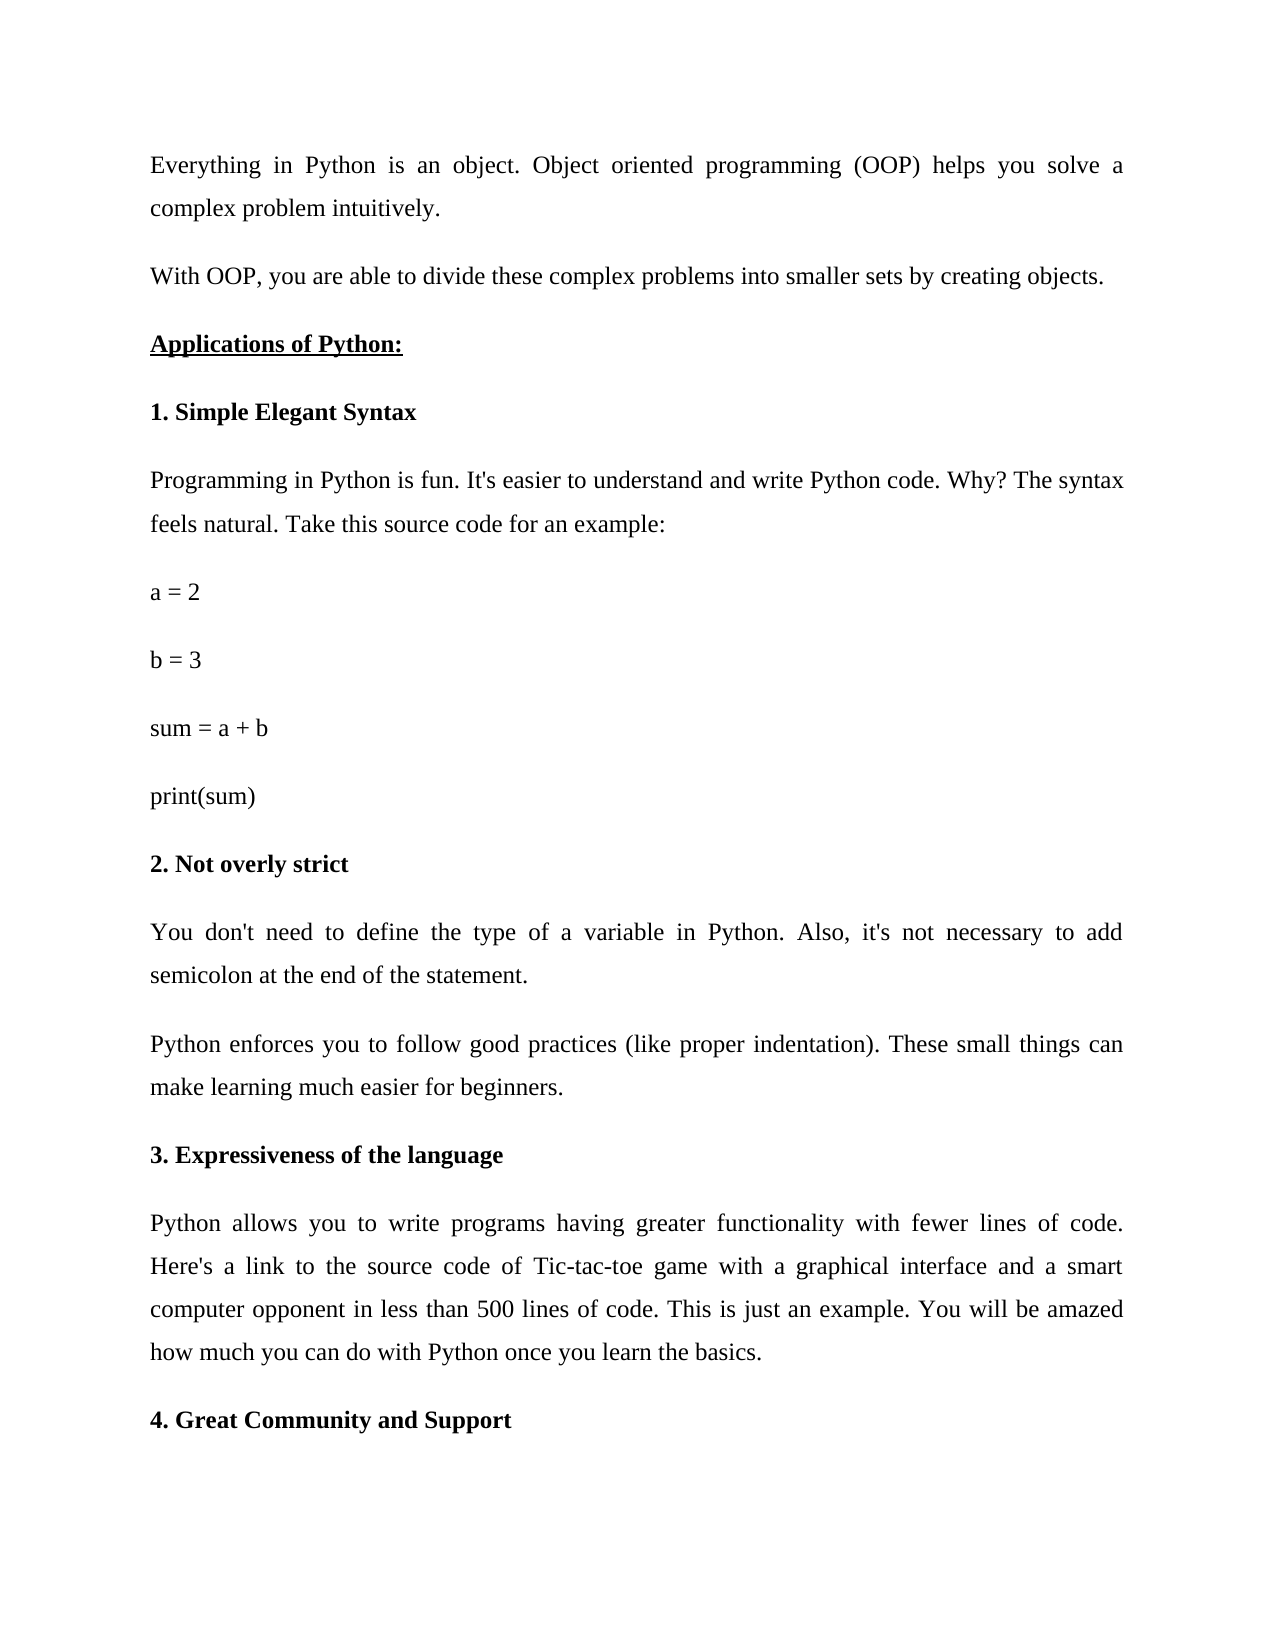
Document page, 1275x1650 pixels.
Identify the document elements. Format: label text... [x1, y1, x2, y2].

text 3. Expressiveness of the language [150, 1140, 1125, 1169]
text print(sum) [150, 781, 1125, 810]
text You don't need to define the type of a variable in Python. Also, it's not necessary to add semicolon at the end of the statement. [150, 917, 1125, 989]
text With OOP, you are able to divide these complex problems into smaller sets by creating objects. [150, 261, 1125, 290]
text Python enforces you to follow good practices (like proper indentation). These small things can make learning much easier for beginners. [150, 1029, 1125, 1101]
text sum = a + b [150, 713, 1125, 742]
text Programming in Python is fun. It's easier to understand and write Python code. Why? The syntax feels natural. Take this source code for an example: [150, 466, 1125, 537]
text 2. Not overly strict [150, 849, 1125, 878]
text 4. Great Community and Support [150, 1406, 1125, 1434]
text Python allows you to write programs having greater functionality with fewer lines of code. Here's a link to the source code of Tic-tac-toe game with a graphical interface and a smart computer opponent in less than 500 lines of code. This is just an example. You will be amazed how much you can do with Python once you learn the basics. [150, 1208, 1125, 1366]
text 1. Simple Elegant Syntax [150, 397, 1125, 426]
text Applications of Python: [150, 329, 1125, 358]
text Everything in Python is an object. Object oriented programming (OOP) helps you solve a complex problem intuitively. [150, 150, 1125, 222]
text b = 3 [150, 645, 1125, 674]
text a = 2 [150, 577, 1125, 606]
